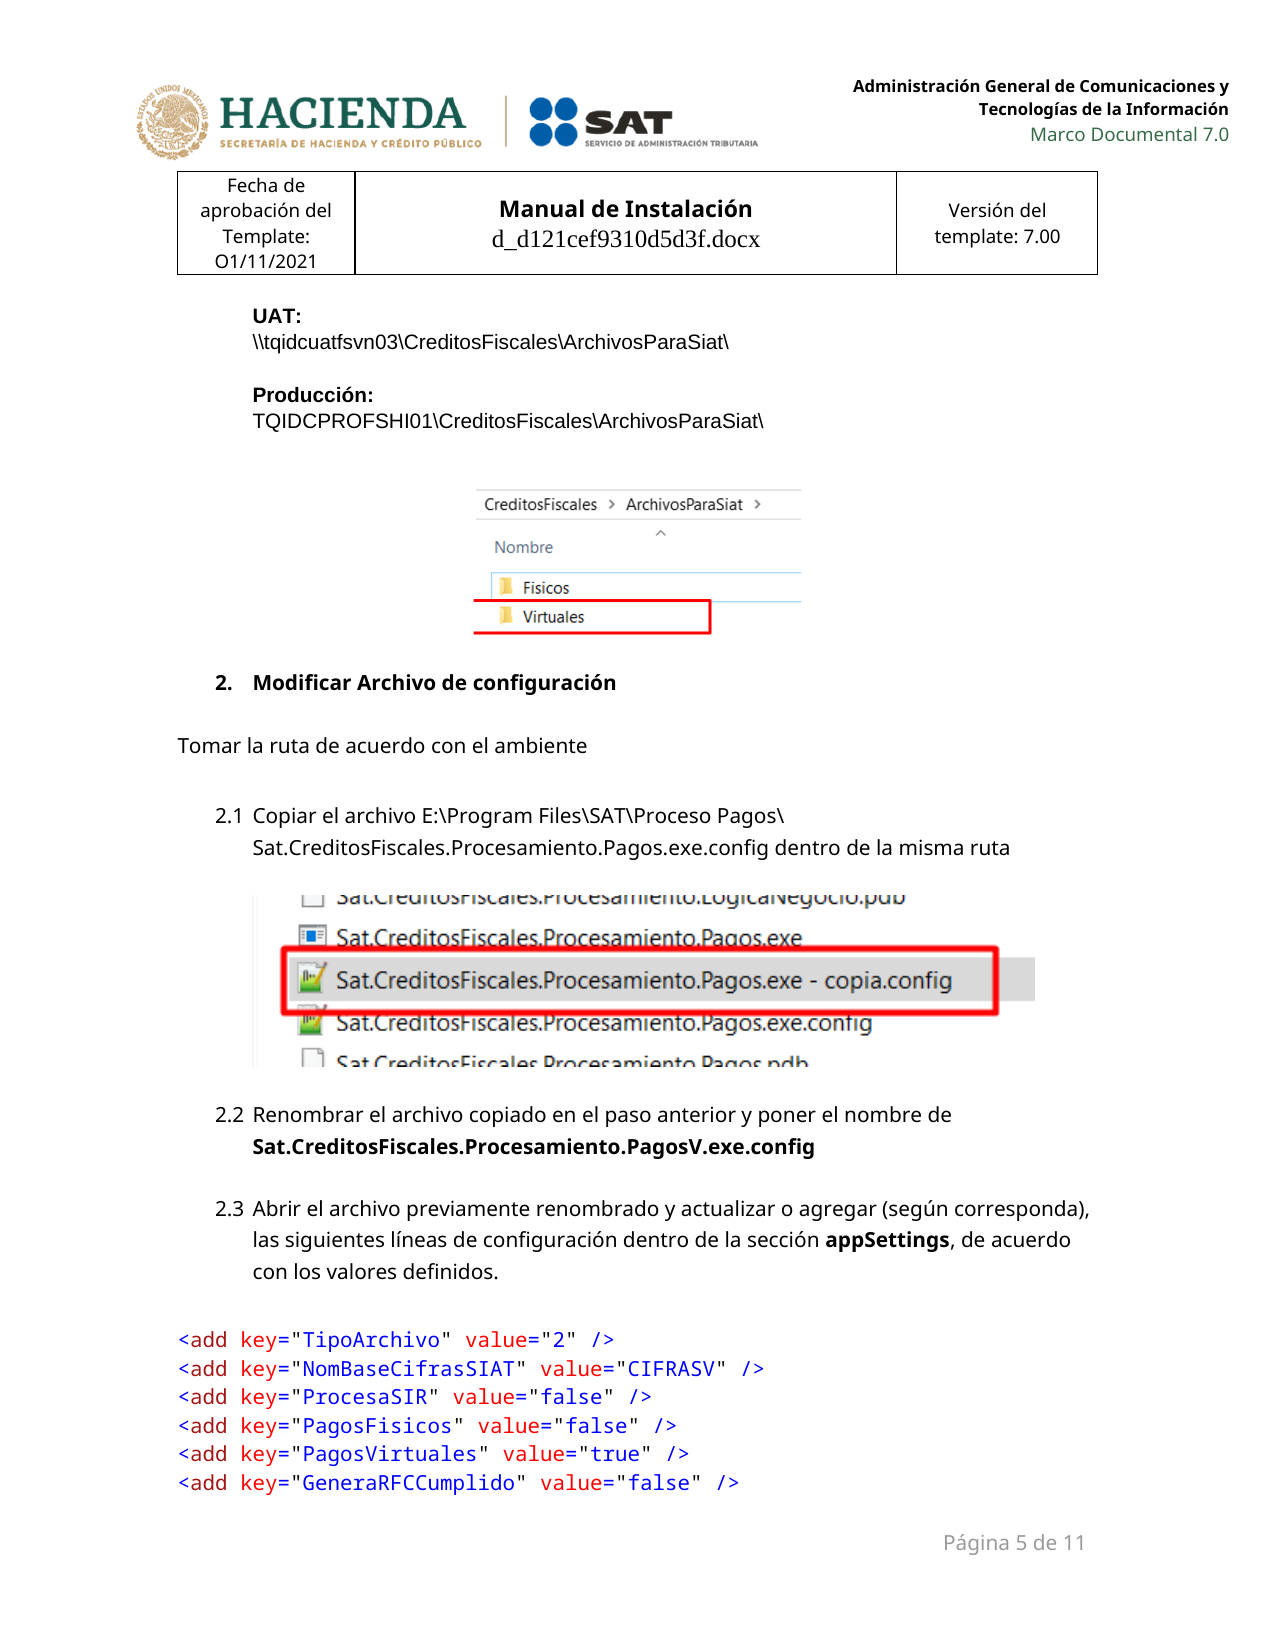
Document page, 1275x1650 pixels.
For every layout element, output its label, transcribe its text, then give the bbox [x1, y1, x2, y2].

text <add key="TipoArchivo" value="2" /> [177, 1326, 1098, 1354]
text <add key="NomBaseCifrasSIAT" value="CIFRASV" /> [177, 1354, 1098, 1382]
subtitle Modificar Archivo de configuración [215, 668, 1098, 697]
list UAT: [252, 304, 1098, 328]
picture [473, 489, 802, 644]
text <add key="PagosVirtuales" value="true" /> [177, 1439, 1098, 1468]
list Producción: [252, 383, 1098, 407]
text <add key="ProcesaSIR" value="false" /> [177, 1382, 1098, 1411]
text <add key="GeneraRFCCumplido" value="false" /> [177, 1468, 1098, 1496]
list Abrir el archivo previamente renombrado y actualizar o agregar (según corresponda), las siguientes líneas de configuración dentro de la sección appSettings, de acuerdo con los valores definidos. [215, 1194, 1098, 1285]
picture [125, 75, 775, 171]
list Copiar el archivo E:\Program Files\SAT\Proceso Pagos\Sat.CreditosFiscales.Procesamiento.Pagos.exe.config dentro de la misma ruta [215, 801, 1098, 861]
list TQIDCPROFSHI01\CreditosFiscales\ArchivosParaSiat\ [252, 409, 1098, 433]
picture [252, 895, 1035, 1067]
list Renombrar el archivo copiado en el paso anterior y poner el nombre de Sat.CreditosFiscales.Procesamiento.PagosV.exe.config [215, 1101, 1098, 1160]
list \\tqidcuatfsvn03\CreditosFiscales\ArchivosParaSiat\ [252, 330, 1098, 354]
text Tomar la ruta de acuerdo con el ambiente [177, 732, 1098, 760]
text <add key="PagosFisicos" value="false" /> [177, 1411, 1098, 1439]
